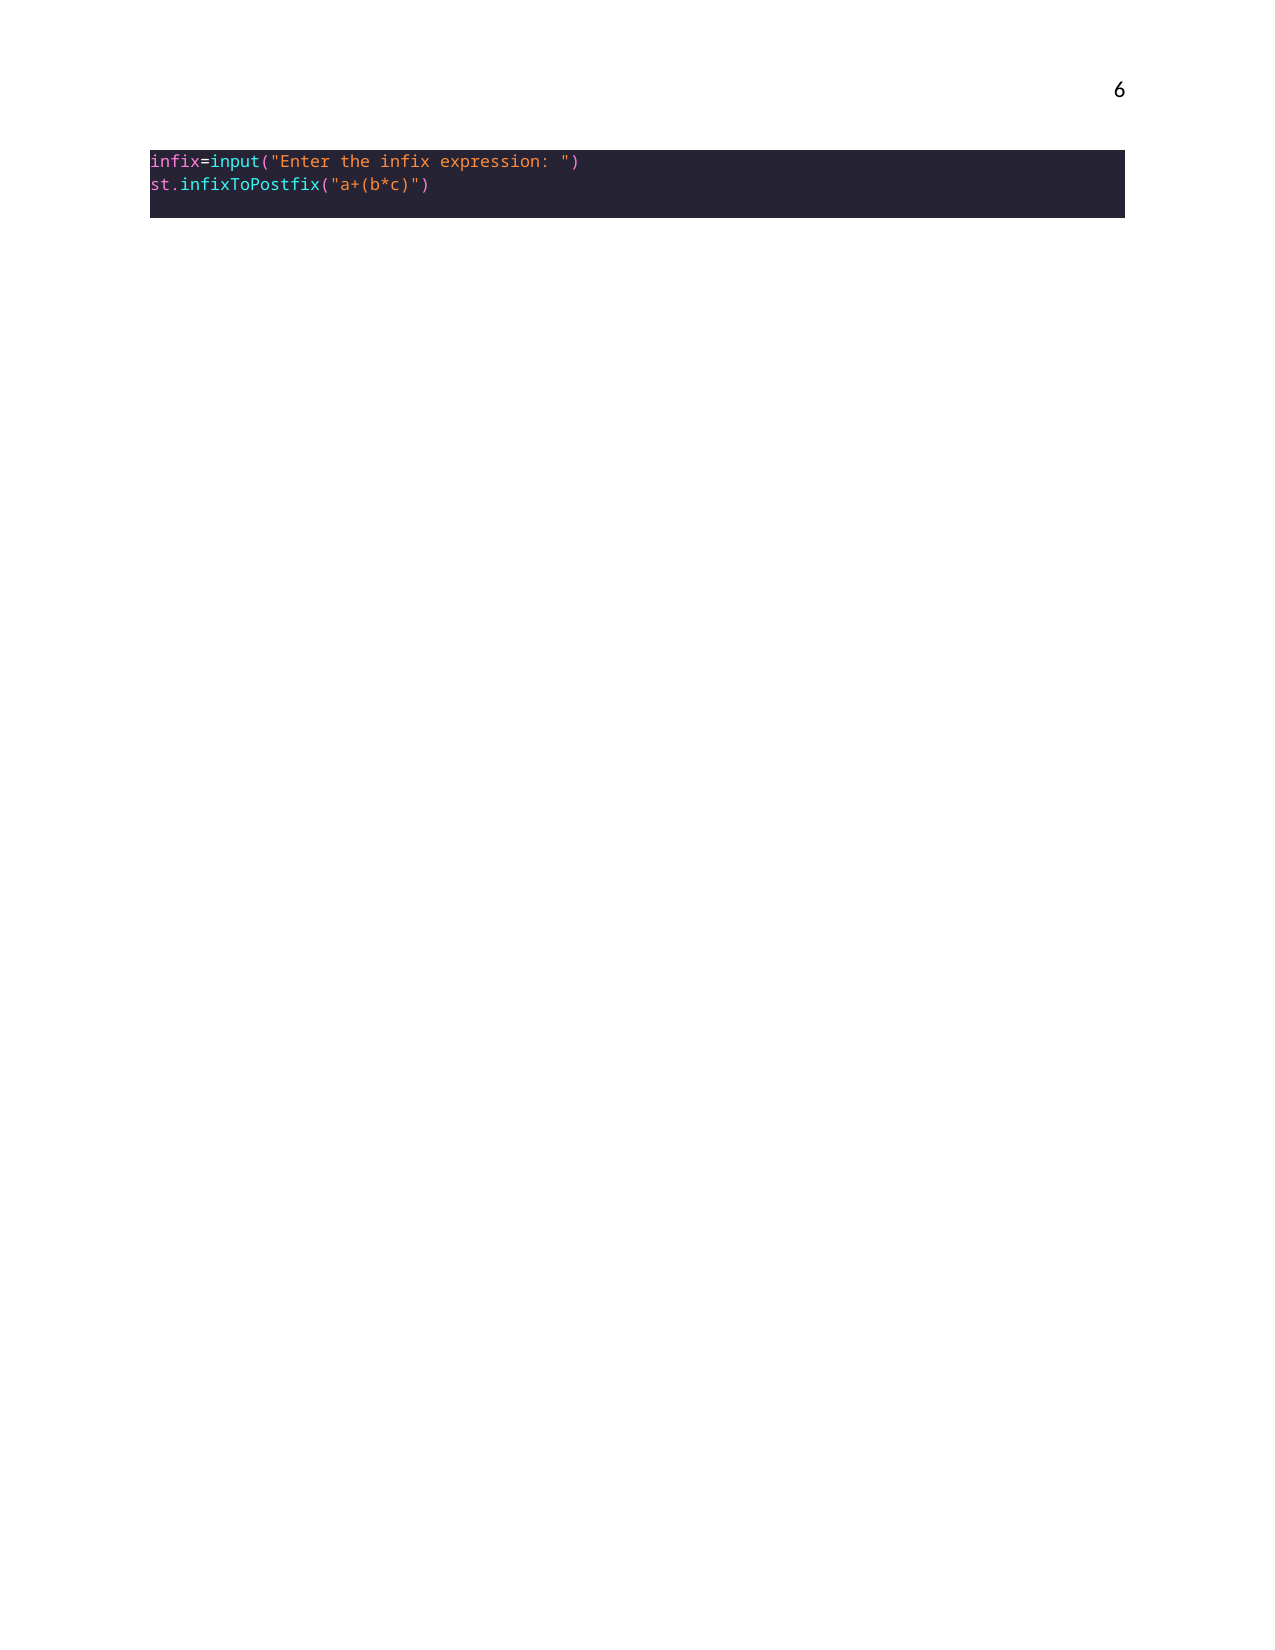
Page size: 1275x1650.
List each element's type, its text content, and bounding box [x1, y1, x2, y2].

text st.infixToPostfix("a+(b*c)") [150, 173, 1125, 195]
text infix=input("Enter the infix expression: ") [150, 150, 1125, 173]
